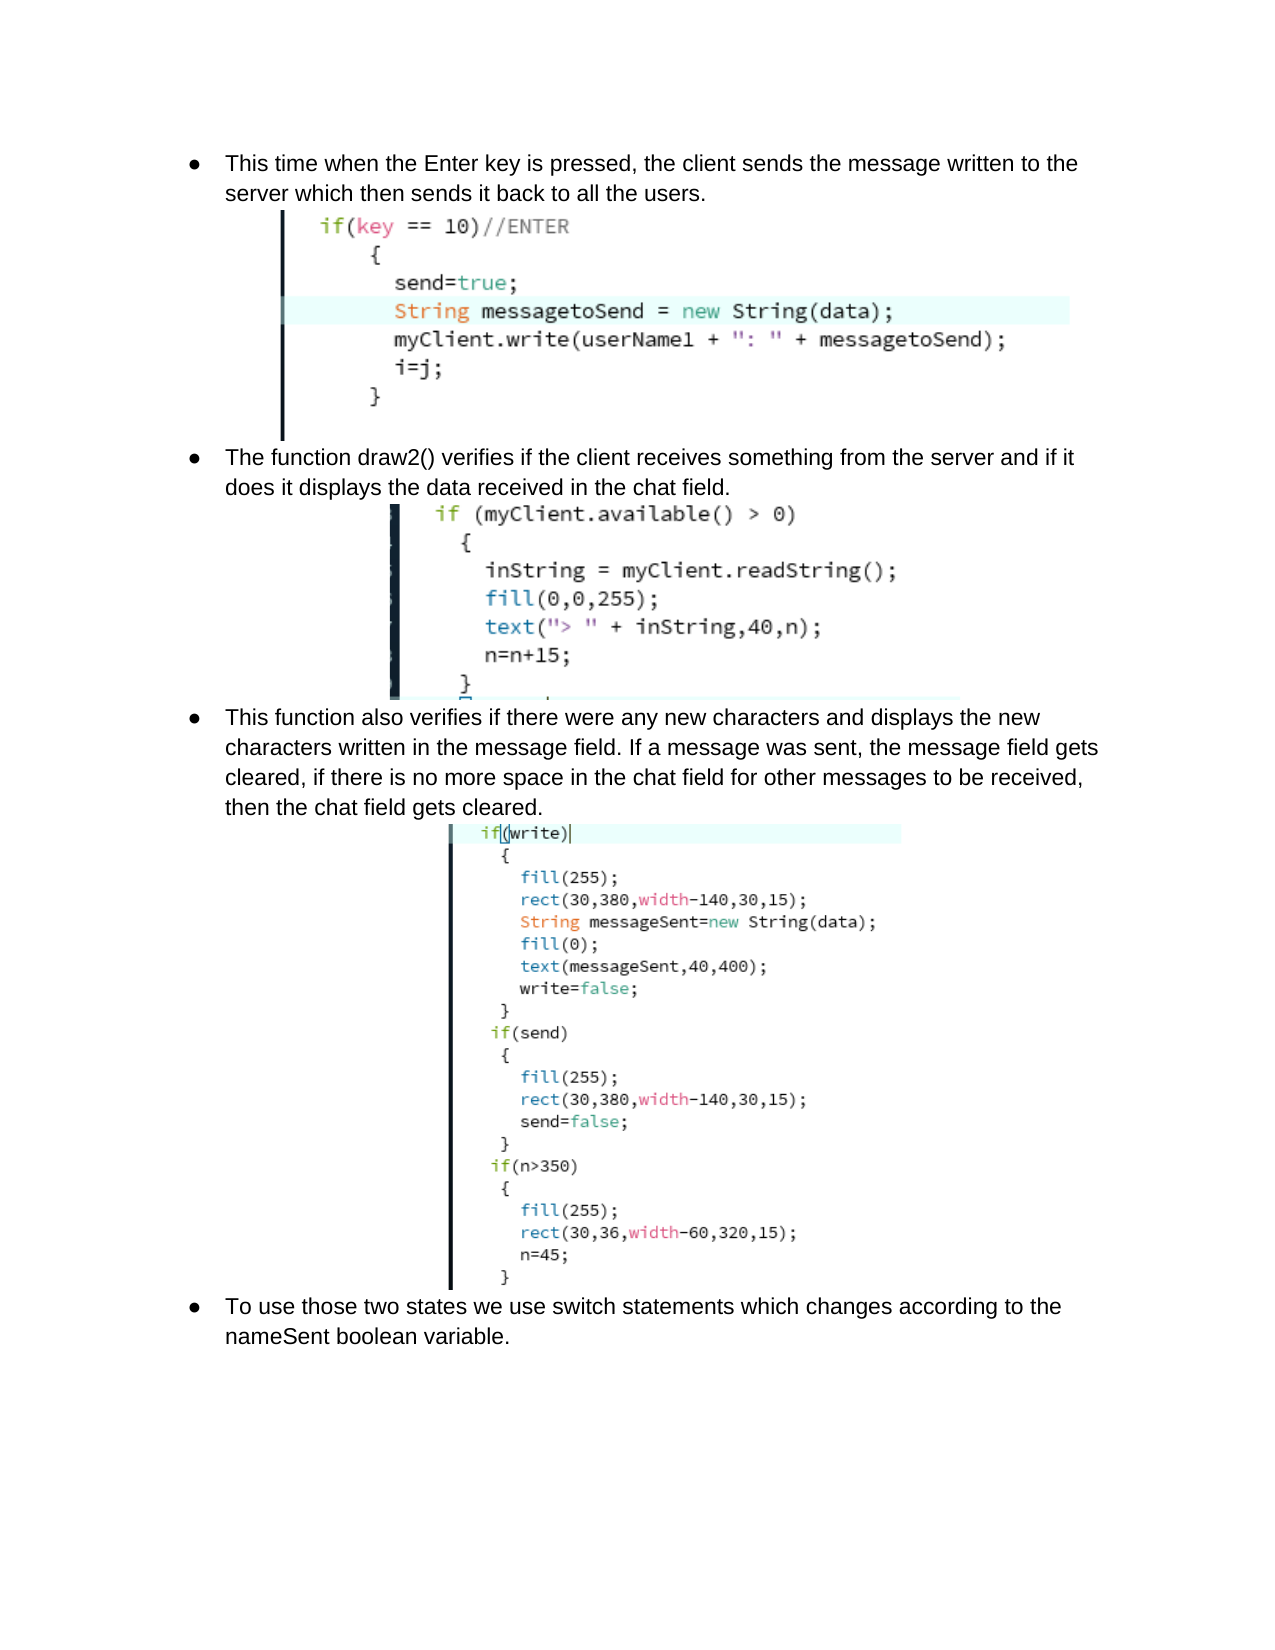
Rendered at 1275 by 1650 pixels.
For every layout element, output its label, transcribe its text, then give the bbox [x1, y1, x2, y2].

list This function also verifies if there were any new characters and displays the new characters written in the message field. If a message was sent, the message field gets cleared, if there is no more space in the chat field for other messages to be received, then the chat field gets cleared. [187, 703, 1125, 821]
list This time when the Enter key is pressed, the client sends the message written to the server which then sends it back to all the users. [187, 150, 1125, 207]
picture [280, 210, 1070, 441]
list The function draw2() verifies if the client receives something from the server and if it does it displays the data received in the chat field. [187, 444, 1125, 501]
picture [448, 824, 902, 1290]
picture [389, 504, 961, 700]
list To use those two states we use switch statements which changes according to the nameSent boolean variable. [187, 1293, 1125, 1349]
